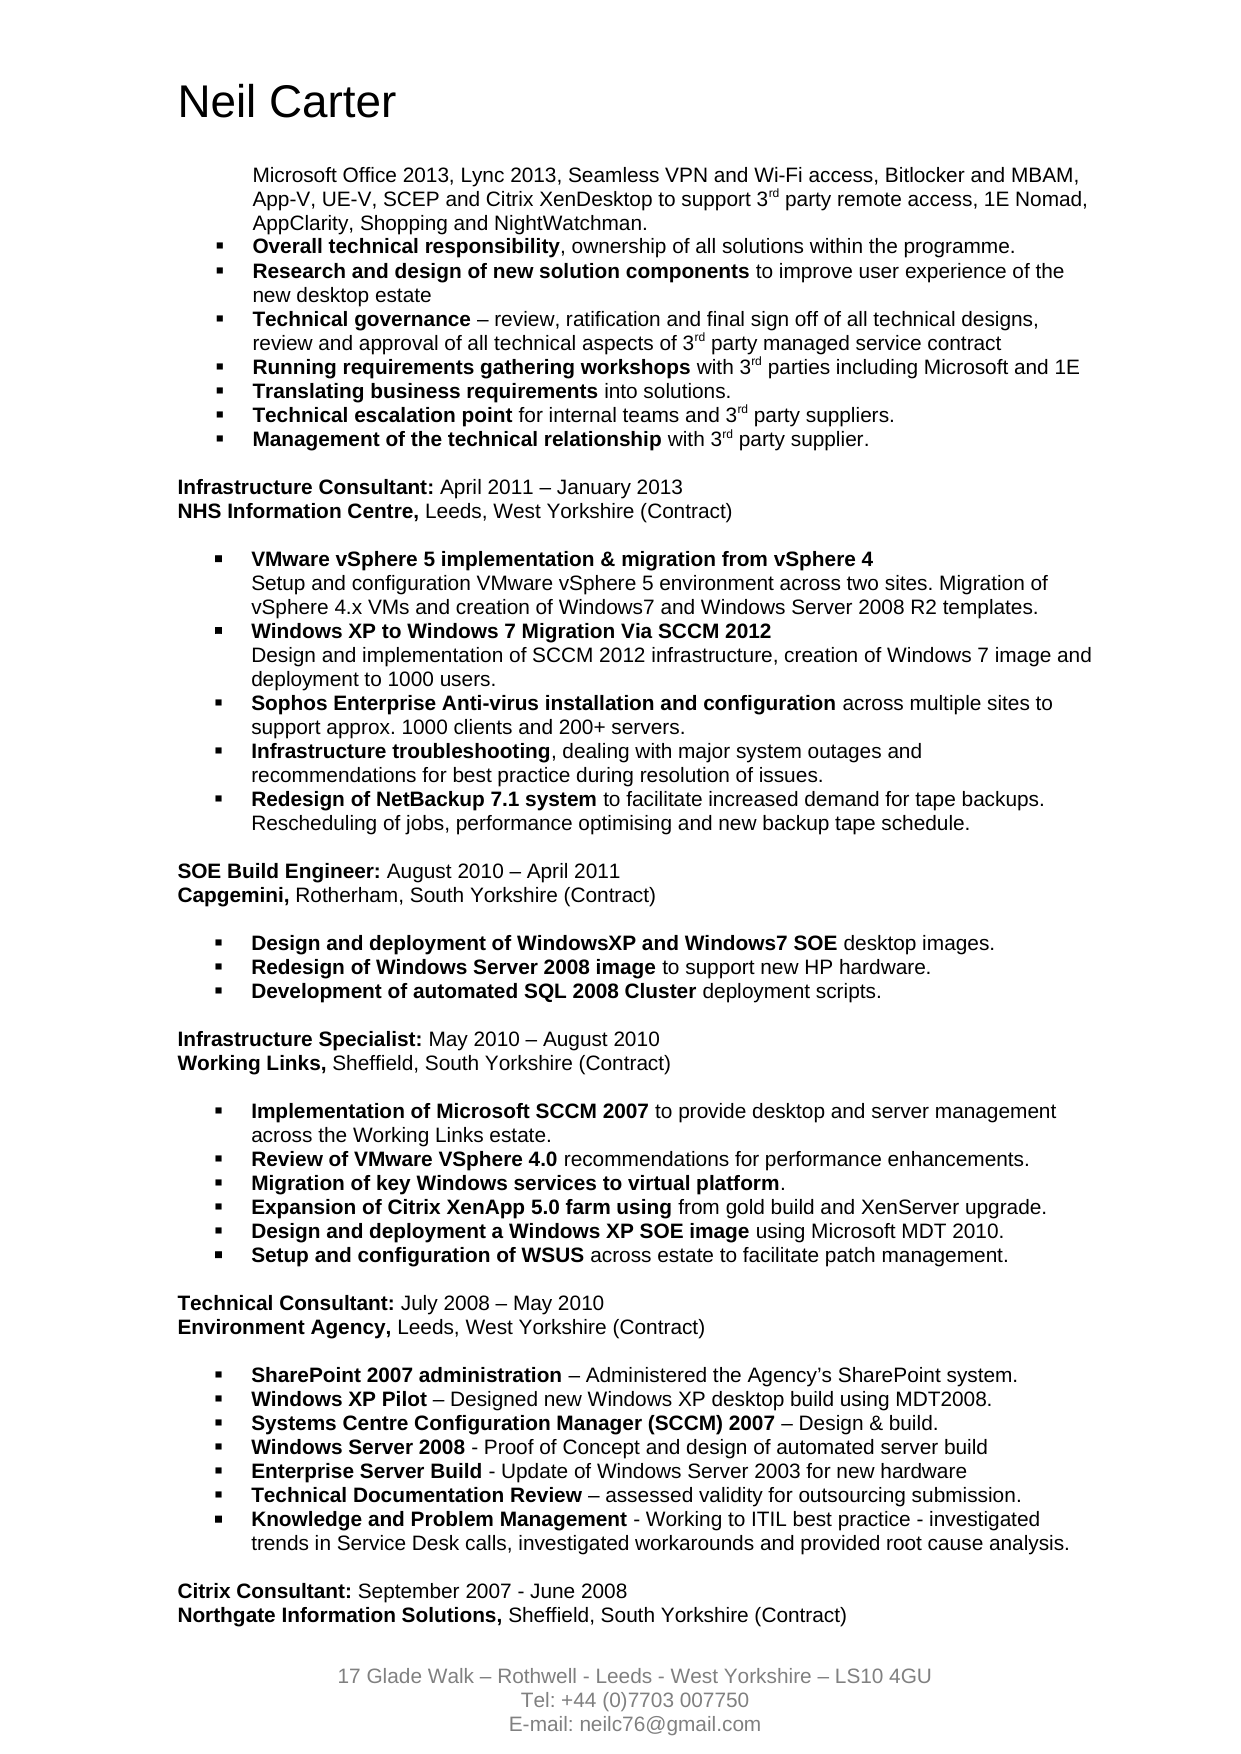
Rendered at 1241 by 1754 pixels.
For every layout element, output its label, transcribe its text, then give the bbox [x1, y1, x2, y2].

text Environment Agency, Leeds, West Yorkshire (Contract) [177, 1315, 1093, 1339]
list Management of the technical relationship with 3rd party supplier. [215, 427, 1093, 451]
list Research and design of new solution components to improve user experience of the new desktop estate [215, 258, 1093, 306]
list Knowledge and Problem Management - Working to ITIL best practice - investigated trends in Service Desk calls, investigated workarounds and provided root cause analysis. [213, 1507, 1093, 1555]
text Citrix Consultant: September 2007 - June 2008 [177, 1579, 1093, 1603]
text Infrastructure Specialist: May 2010 – August 2010 [177, 1027, 1093, 1051]
list Technical Documentation Review – assessed validity for outsourcing submission. [213, 1483, 1093, 1507]
list Windows XP to Windows 7 Migration Via SCCM 2012 [213, 618, 1093, 643]
text Technical Consultant: July 2008 – May 2010 [177, 1291, 1093, 1315]
text NHS Information Centre, Leeds, West Yorkshire (Contract) [177, 499, 1093, 523]
list Review of VMware VSphere 4.0 recommendations for performance enhancements. [213, 1146, 1093, 1171]
text Design and implementation of SCCM 2012 infrastructure, creation of Windows 7 image and deployment to 1000 users. [251, 643, 1093, 691]
list Design and deployment of WindowsXP and Windows7 SOE desktop images. [213, 930, 1093, 954]
list Sophos Enterprise Anti-virus installation and configuration across multiple sites to support approx. 1000 clients and 200+ servers. [213, 691, 1093, 738]
text Setup and configuration VMware vSphere 5 environment across two sites. Migration of vSphere 4.x VMs and creation of Windows7 and Windows Server 2008 R2 templates. [251, 571, 1093, 618]
list SharePoint 2007 administration – Administered the Agency’s SharePoint system. [213, 1363, 1093, 1387]
text SOE Build Engineer: August 2010 – April 2011 [177, 858, 1093, 882]
list Overall technical responsibility, ownership of all solutions within the programme. [215, 234, 1093, 258]
list Translating business requirements into solutions. [215, 378, 1093, 403]
list Redesign of Windows Server 2008 image to support new HP hardware. [213, 954, 1093, 978]
list Migration of key Windows services to virtual platform. [213, 1171, 1093, 1194]
list Windows Server 2008 - Proof of Concept and design of automated server build [213, 1435, 1093, 1459]
text Working Links, Sheffield, South Yorkshire (Contract) [177, 1051, 1093, 1074]
list Technical escalation point for internal teams and 3rd party suppliers. [215, 403, 1093, 427]
list Infrastructure troubleshooting, dealing with major system outages and recommendations for best practice during resolution of issues. [213, 738, 1093, 787]
list Running requirements gathering workshops with 3rd parties including Microsoft and 1E [215, 354, 1093, 378]
list Technical governance – review, ratification and final sign off of all technical designs, review and approval of all technical aspects of 3rd party managed service contract [215, 306, 1093, 354]
list Redesign of NetBackup 7.1 system to facilitate increased demand for tape backups. Rescheduling of jobs, performance optimising and new backup tape schedule. [213, 787, 1093, 834]
list Enterprise Server Build - Update of Windows Server 2003 for new hardware [213, 1459, 1093, 1483]
list Development of automated SQL 2008 Cluster deployment scripts. [213, 978, 1093, 1003]
list Systems Centre Configuration Manager (SCCM) 2007 – Design & build. [213, 1411, 1093, 1435]
text Infrastructure Consultant: April 2011 – January 2013 [177, 475, 1093, 499]
list VMware vSphere 5 implementation & migration from vSphere 4 [213, 547, 1093, 571]
list Design and deployment a Windows XP SOE image using Microsoft MDT 2010. [213, 1219, 1093, 1243]
text Microsoft Office 2013, Lync 2013, Seamless VPN and Wi-Fi access, Bitlocker and MBAM, App-V, UE-V, SCEP and Citrix XenDesktop to support 3rd party remote access, 1E Nomad, AppClarity, Shopping and NightWatchman. [252, 162, 1093, 234]
list Expansion of Citrix XenApp 5.0 farm using from gold build and XenServer upgrade. [213, 1194, 1093, 1219]
list Implementation of Microsoft SCCM 2007 to provide desktop and server management across the Working Links estate. [213, 1098, 1093, 1146]
text Northgate Information Solutions, Sheffield, South Yorkshire (Contract) [177, 1603, 1093, 1627]
list Windows XP Pilot – Designed new Windows XP desktop build using MDT2008. [213, 1387, 1093, 1411]
list Setup and configuration of WSUS across estate to facilitate patch management. [213, 1243, 1093, 1267]
text Capgemini, Rotherham, South Yorkshire (Contract) [177, 882, 1093, 906]
